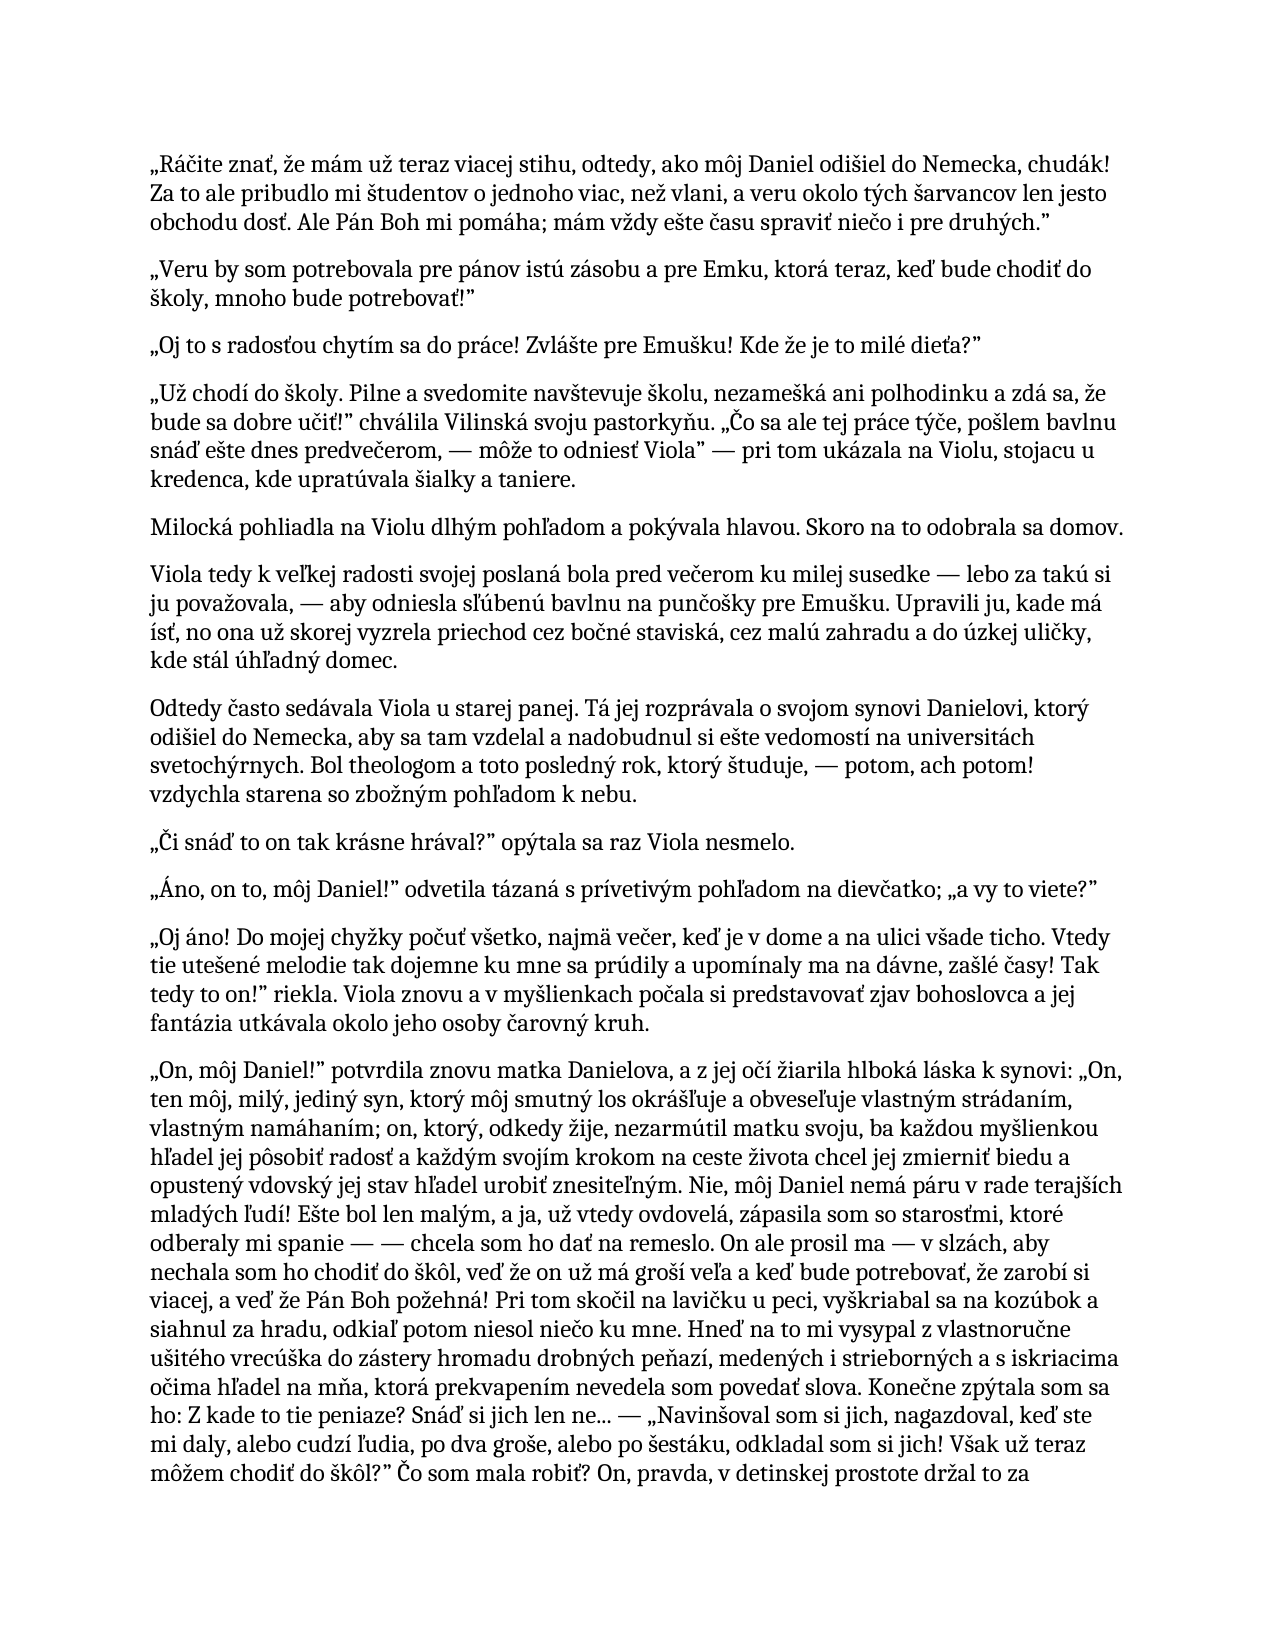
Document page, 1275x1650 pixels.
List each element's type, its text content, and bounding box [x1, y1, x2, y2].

text „Oj to s radosťou chytím sa do práce! Zvlášte pre Emušku! Kde že je to milé dieťa?” [150, 331, 1125, 360]
text „Ráčite znať, že mám už teraz viacej stihu, odtedy, ako môj Daniel odišiel do Nemecka, chudák! Za to ale pribudlo mi študentov o jednoho viac, než vlani, a veru okolo tých šarvancov len jesto obchodu dosť. Ale Pán Boh mi pomáha; mám vždy ešte času spraviť niečo i pre druhých.” [150, 150, 1125, 236]
text „Či snáď to on tak krásne hrával?” opýtala sa raz Viola nesmelo. [150, 827, 1125, 856]
text „Veru by som potrebovala pre pánov istú zásobu a pre Emku, ktorá teraz, keď bude chodiť do školy, mnoho bude potrebovať!” [150, 255, 1125, 312]
text „Už chodí do školy. Pilne a svedomite navštevuje školu, nezamešká ani polhodinku a zdá sa, že bude sa dobre učiť!” chválila Vilinská svoju pastorkyňu. „Čo sa ale tej práce týče, pošlem bavlnu snáď ešte dnes predvečerom, — môže to odniesť Viola” — pri tom ukázala na Violu, stojacu u kredenca, kde upratúvala šialky a taniere. [150, 379, 1125, 494]
text Odtedy často sedávala Viola u starej panej. Tá jej rozprávala o svojom synovi Danielovi, ktorý odišiel do Nemecka, aby sa tam vzdelal a nadobudnul si ešte vedomostí na universitách svetochýrnych. Bol theologom a toto posledný rok, ktorý študuje, — potom, ach potom! vzdychla starena so zbožným pohľadom k nebu. [150, 694, 1125, 809]
text Milocká pohliadla na Violu dlhým pohľadom a pokývala hlavou. Skoro na to odobrala sa domov. [150, 512, 1125, 541]
text „Áno, on to, môj Daniel!” odvetila tázaná s prívetivým pohľadom na dievčatko; „a vy to viete?” [150, 875, 1125, 904]
text „Oj áno! Do mojej chyžky počuť všetko, najmä večer, keď je v dome a na ulici všade ticho. Vtedy tie utešené melodie tak dojemne ku mne sa prúdily a upomínaly ma na dávne, zašlé časy! Tak tedy to on!” riekla. Viola znovu a v myšlienkach počala si predstavovať zjav bohoslovca a jej fantázia utkávala okolo jeho osoby čarovný kruh. [150, 922, 1125, 1037]
text Viola tedy k veľkej radosti svojej poslaná bola pred večerom ku milej susedke — lebo za takú si ju považovala, — aby odniesla sľúbenú bavlnu na punčošky pre Emušku. Upravili ju, kade má ísť, no ona už skorej vyzrela priechod cez bočné staviská, cez malú zahradu a do úzkej uličky, kde stál úhľadný domec. [150, 560, 1125, 675]
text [150, 1056, 1125, 1487]
